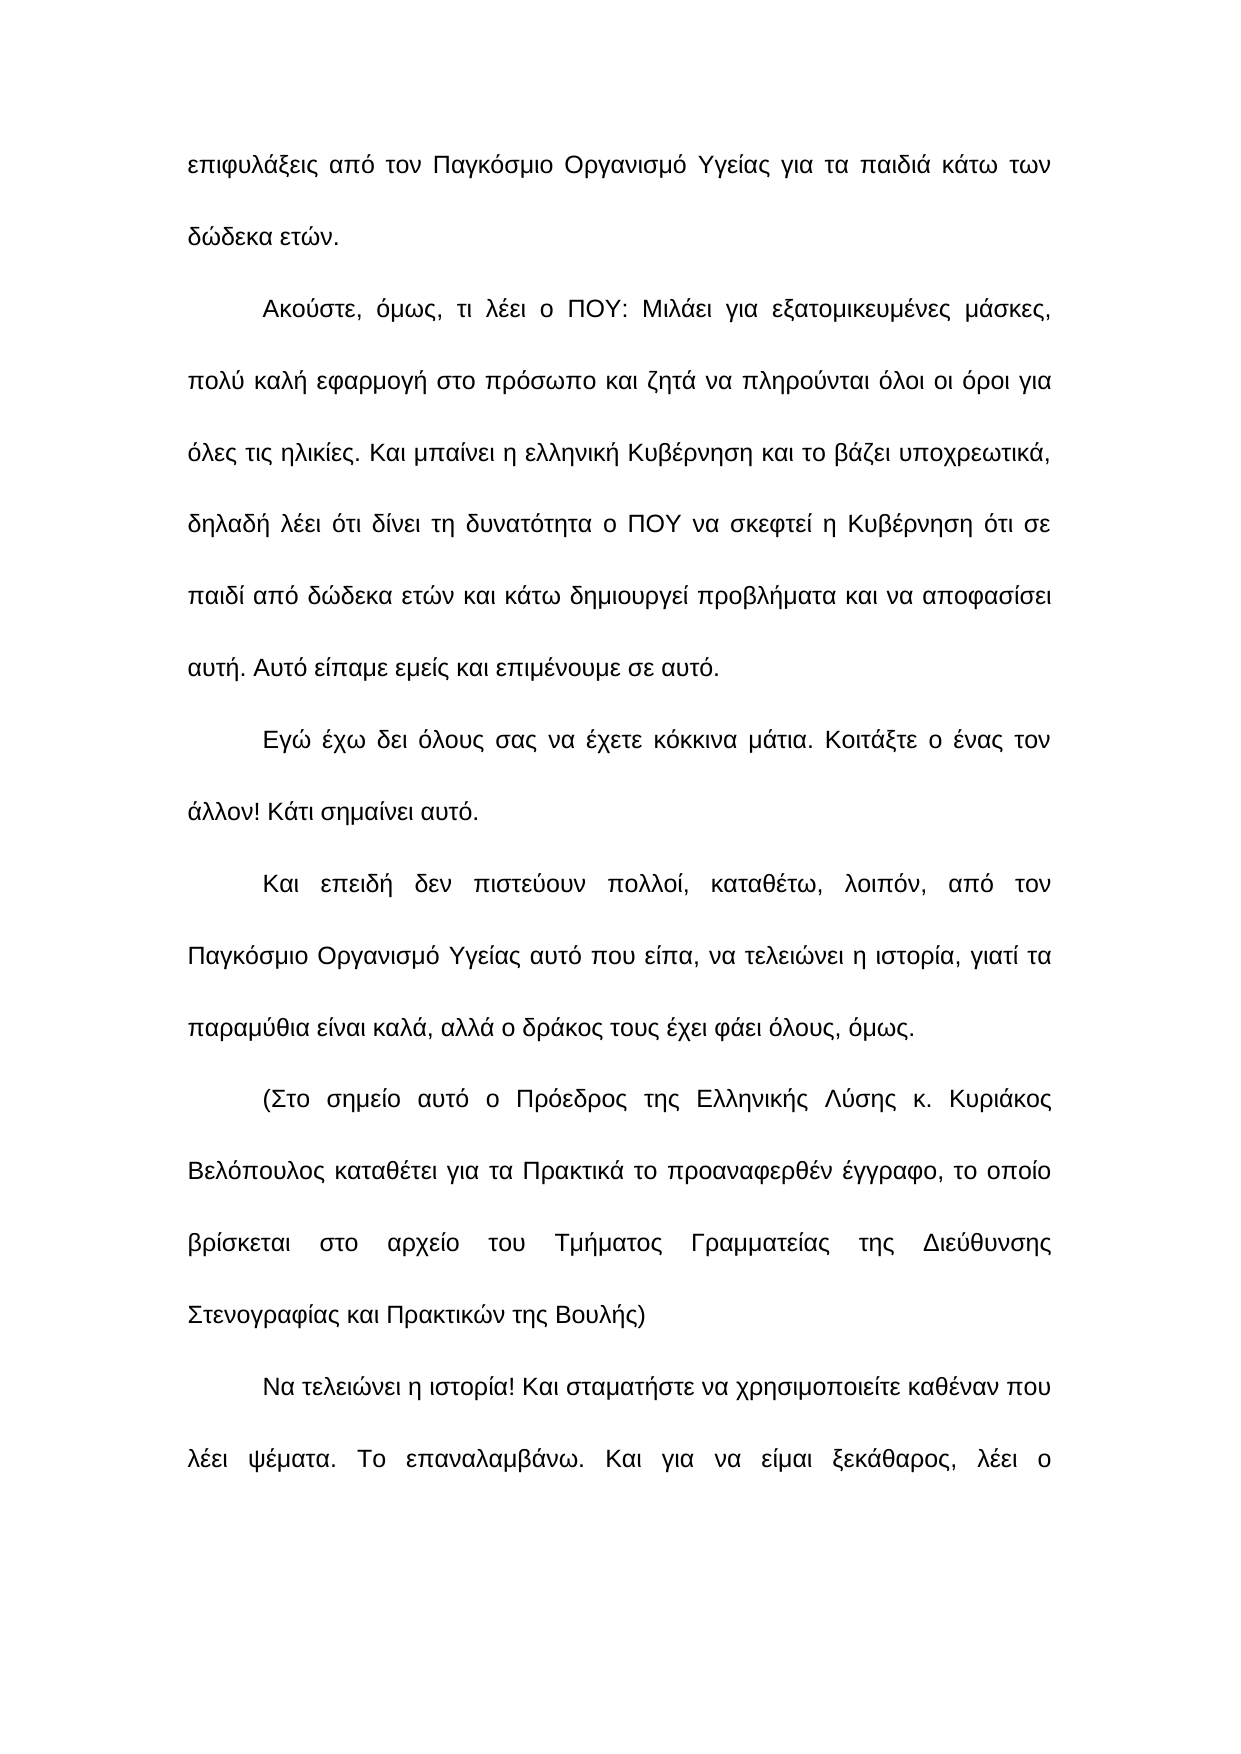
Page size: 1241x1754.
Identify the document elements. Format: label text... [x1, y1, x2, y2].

text (Στο σημείο αυτό ο Πρόεδρος της Ελληνικής Λύσης κ. Κυριάκος Βελόπουλος καταθέτει για τα Πρακτικά το προαναφερθέν έγγραφο, το οποίο βρίσκεται στο αρχείο του Τμήματος Γραμματείας της Διεύθυνσης Στενογραφίας και Πρακτικών της Βουλής) [187, 1084, 1053, 1329]
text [187, 150, 1053, 251]
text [187, 1372, 1053, 1472]
text Εγώ έχω δει όλους σας να έχετε κόκκινα μάτια. Κοιτάξτε ο ένας τον άλλον! Κάτι σημαίνει αυτό. [187, 725, 1053, 826]
text Και επειδή δεν πιστεύουν πολλοί, καταθέτω, λοιπόν, από τον Παγκόσμιο Οργανισμό Υγείας αυτό που είπα, να τελειώνει η ιστορία, γιατί τα παραμύθια είναι καλά, αλλά ο δράκος τους έχει φάει όλους, όμως. [187, 869, 1053, 1041]
text Ακούστε, όμως, τι λέει ο ΠΟΥ: Μιλάει για εξατομικευμένες μάσκες, πολύ καλή εφαρμογή στο πρόσωπο και ζητά να πληρούνται όλοι οι όροι για όλες τις ηλικίες. Και μπαίνει η ελληνική Κυβέρνηση και το βάζει υποχρεωτικά, δηλαδή λέει ότι δίνει τη δυνατότητα ο ΠΟΥ να σκεφτεί η Κυβέρνηση ότι σε παιδί από δώδεκα ετών και κάτω δημιουργεί προβλήματα και να αποφασίσει αυτή. Αυτό είπαμε εμείς και επιμένουμε σε αυτό. [187, 294, 1053, 682]
